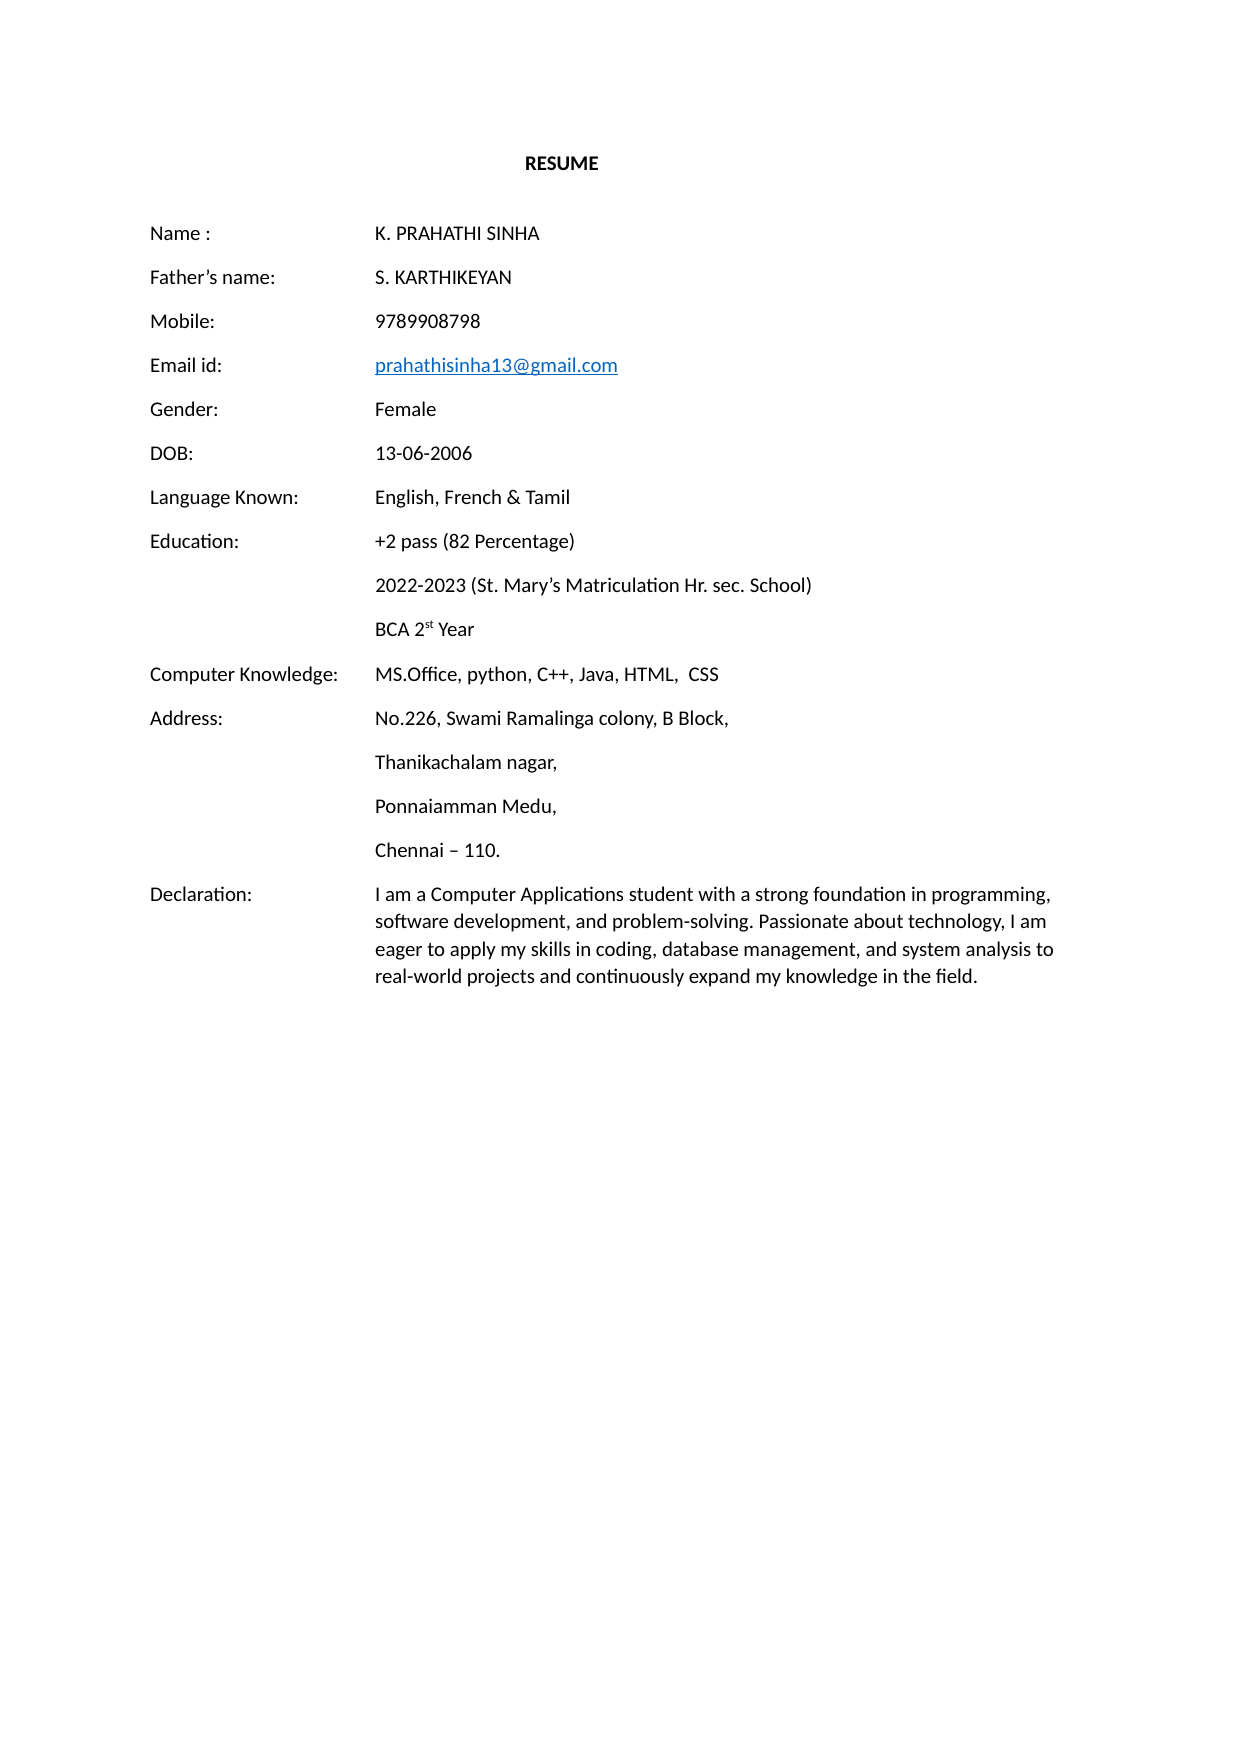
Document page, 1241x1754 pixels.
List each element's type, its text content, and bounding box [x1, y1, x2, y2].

text Ponnaiamman Medu, [150, 793, 1090, 818]
text 2022-2023 (St. Mary’s Matriculation Hr. sec. School) [150, 573, 1090, 598]
text Chennai – 110. [150, 837, 1090, 862]
text DOB: 13-06-2006 [150, 440, 1090, 466]
text Education: +2 pass (82 Percentage) [150, 528, 1090, 554]
text Language Known: English, French & Tamil [150, 484, 1090, 510]
text Mobile: 9789908798 [150, 308, 1090, 334]
text Declaration: I am a Computer Applications student with a strong foundation in programming, software development, and problem-solving. Passionate about technology, I am eager to apply my skills in coding, database management, and system analysis to real-world projects and continuously expand my knowledge in the field. [150, 881, 1090, 989]
text Email id: prahathisinha13@gmail.com [150, 352, 1090, 378]
text RESUME [150, 150, 1090, 175]
text Computer Knowledge: MS.Office, python, C++, Java, HTML, CSS [150, 661, 1090, 686]
text Thanikachalam nagar, [150, 749, 1090, 774]
text Father’s name: S. KARTHIKEYAN [150, 264, 1090, 289]
text Name : K. PRAHATHI SINHA [150, 220, 1090, 246]
text BCA 2st Year [150, 617, 1090, 642]
text Gender: Female [150, 396, 1090, 422]
text Address: No.226, Swami Ramalinga colony, B Block, [150, 705, 1090, 730]
